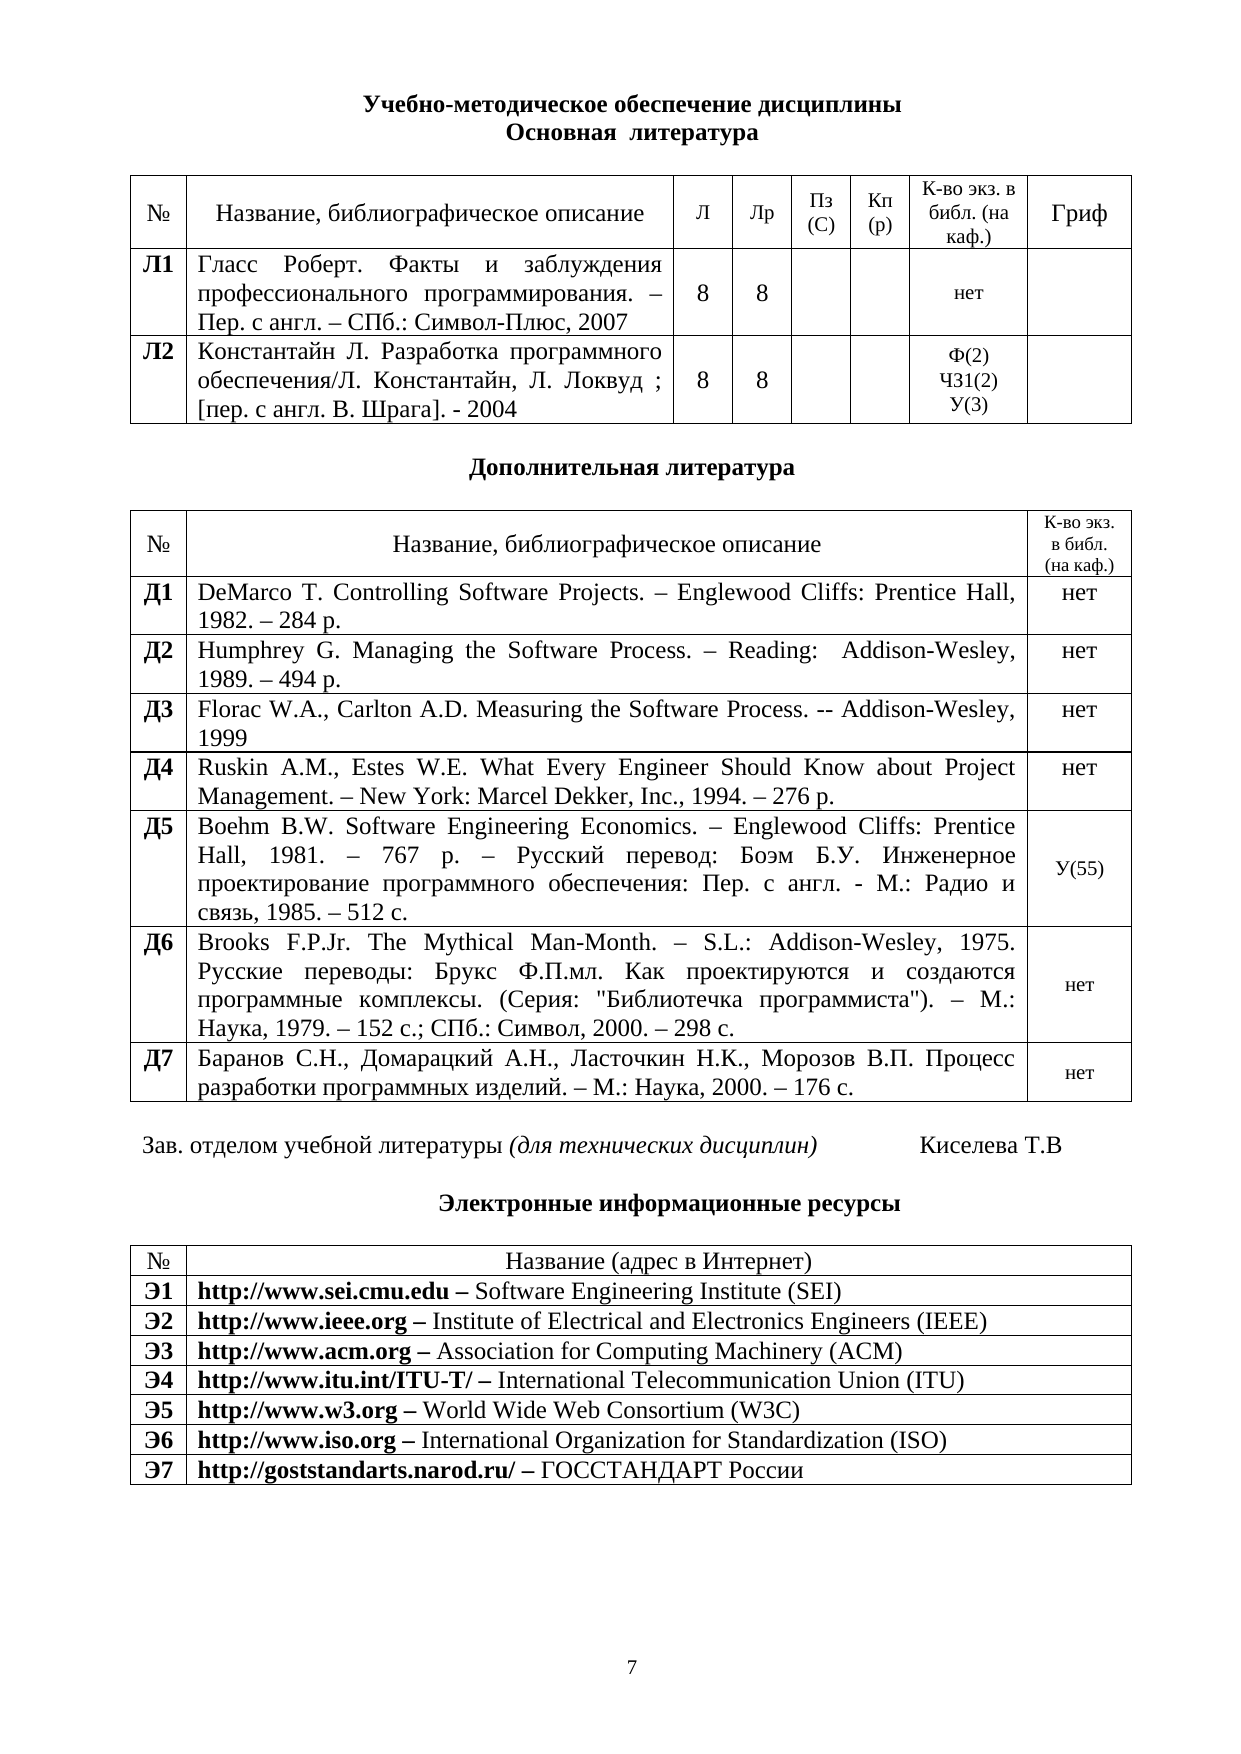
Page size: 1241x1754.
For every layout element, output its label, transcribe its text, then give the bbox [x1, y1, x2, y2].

table_cell [131, 577, 186, 634]
subtitle Основная литература [142, 117, 1122, 146]
table_cell [1028, 336, 1131, 423]
table_header [851, 1130, 1131, 1159]
table_header [851, 176, 909, 248]
table_header [131, 176, 186, 248]
table_cell [733, 249, 791, 335]
table_cell [187, 577, 1027, 634]
table_header [1028, 176, 1131, 248]
table_cell [1028, 1043, 1131, 1101]
table_cell [674, 249, 732, 335]
table_cell [187, 694, 1027, 751]
table_header [131, 1130, 851, 1159]
table_cell [187, 1043, 1027, 1101]
table_header [187, 1246, 1131, 1275]
table_header [733, 176, 791, 248]
table_cell [1028, 635, 1131, 693]
table_cell [187, 1366, 1131, 1394]
table_cell [187, 1306, 1131, 1335]
table_cell [131, 1455, 186, 1484]
subtitle Учебно-методическое обеспечение дисциплины [142, 89, 1122, 117]
table_cell [792, 249, 850, 335]
table_cell [1028, 927, 1131, 1042]
table_header [910, 176, 1027, 248]
table_cell [733, 336, 791, 423]
table_cell [187, 336, 673, 423]
table_header [792, 176, 850, 248]
table_cell [131, 1425, 186, 1454]
table_cell [187, 1425, 1131, 1454]
table_cell [851, 249, 909, 335]
table_cell [187, 1276, 1131, 1305]
table_cell [674, 336, 732, 423]
table_header [131, 1246, 186, 1275]
table_header [1028, 511, 1131, 576]
table_header [674, 176, 732, 248]
table_cell [131, 249, 186, 335]
table_cell [1028, 811, 1131, 926]
table_cell [187, 811, 1027, 926]
table_cell [910, 336, 1027, 423]
table_header [187, 511, 1027, 576]
table_cell [187, 1395, 1131, 1424]
table_cell [131, 336, 186, 423]
table_cell [792, 336, 850, 423]
table_header [131, 511, 186, 576]
table_cell [1028, 577, 1131, 634]
table_cell [131, 1043, 186, 1101]
table_cell [131, 1366, 186, 1394]
table_cell [131, 1306, 186, 1335]
table_cell [187, 249, 673, 335]
table_cell [187, 1455, 1131, 1484]
table_cell [131, 694, 186, 751]
table_cell [131, 1276, 186, 1305]
table_cell [1028, 753, 1131, 810]
table_header [187, 176, 673, 248]
table_cell [187, 927, 1027, 1042]
table_cell [1028, 694, 1131, 751]
table_cell [131, 927, 186, 1042]
table_cell [1028, 249, 1131, 335]
table_cell [187, 635, 1027, 693]
table_cell [131, 635, 186, 693]
table_cell [187, 1336, 1131, 1364]
table_cell [851, 336, 909, 423]
table_cell [131, 753, 186, 810]
table_cell [187, 753, 1027, 810]
table_cell [131, 811, 186, 926]
table_cell [131, 1395, 186, 1424]
table_cell [131, 1336, 186, 1364]
table_cell [910, 249, 1027, 335]
